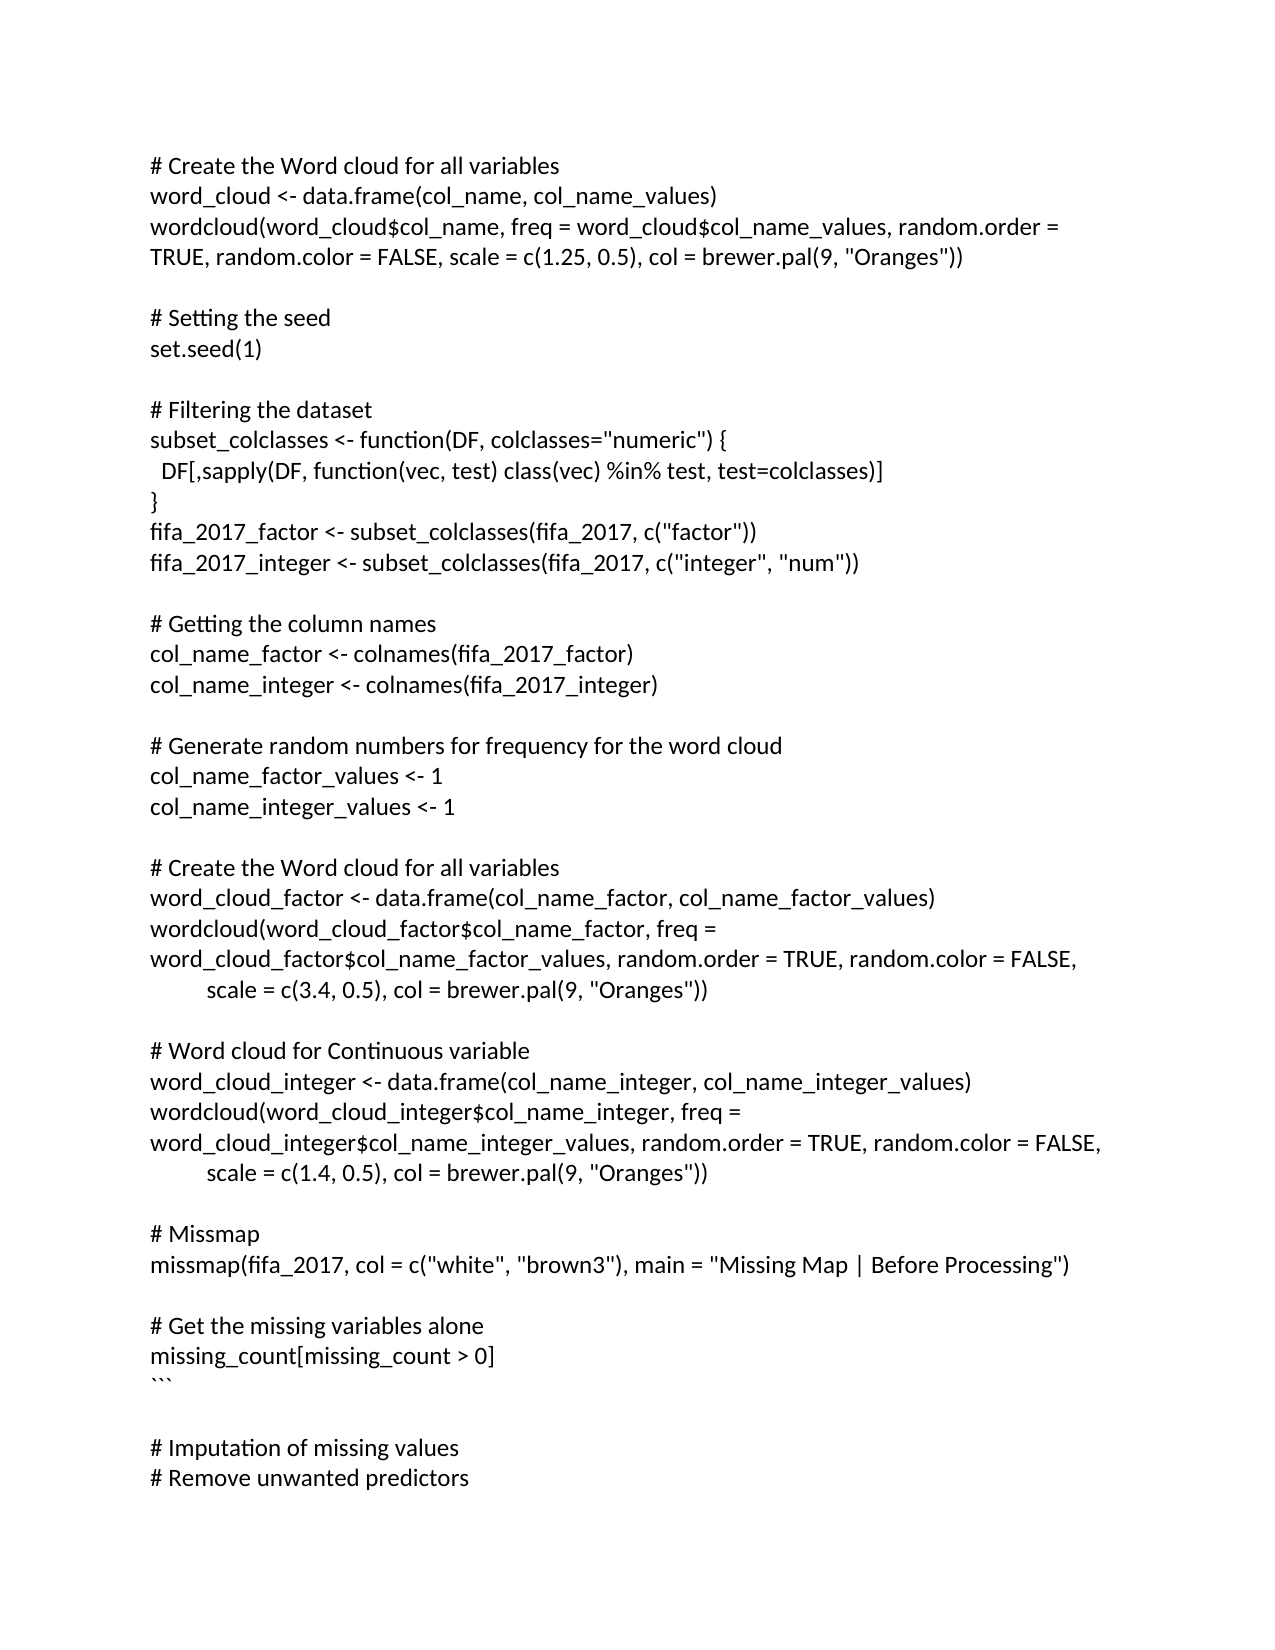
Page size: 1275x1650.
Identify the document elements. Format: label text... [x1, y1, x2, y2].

text # Get the missing variables alone [150, 1310, 1125, 1340]
text # Setting the seed [150, 303, 1125, 333]
text wordcloud(word_cloud_factor$col_name_factor, freq = word_cloud_factor$col_name_factor_values, random.order = TRUE, random.color = FALSE, [150, 913, 1125, 974]
text word_cloud_integer <- data.frame(col_name_integer, col_name_integer_values) [150, 1066, 1125, 1096]
text wordcloud(word_cloud_integer$col_name_integer, freq = word_cloud_integer$col_name_integer_values, random.order = TRUE, random.color = FALSE, [150, 1096, 1125, 1157]
text # Imputation of missing values [150, 1432, 1125, 1462]
text # Filtering the dataset [150, 394, 1125, 425]
text # Getting the column names [150, 608, 1125, 638]
text col_name_integer <- colnames(fifa_2017_integer) [150, 669, 1125, 699]
text missmap(fifa_2017, col = c("white", "brown3"), main = "Missing Map | Before Processing") [150, 1249, 1125, 1279]
text col_name_factor <- colnames(fifa_2017_factor) [150, 638, 1125, 669]
text # Create the Word cloud for all variables [150, 852, 1125, 882]
text # Word cloud for Continuous variable [150, 1035, 1125, 1066]
text # Missmap [150, 1218, 1125, 1249]
text scale = c(1.4, 0.5), col = brewer.pal(9, "Oranges")) [150, 1157, 1125, 1188]
text subset_colclasses <- function(DF, colclasses="numeric") { [150, 425, 1125, 455]
text missing_count[missing_count > 0] [150, 1340, 1125, 1371]
text fifa_2017_factor <- subset_colclasses(fifa_2017, c("factor")) [150, 516, 1125, 547]
text word_cloud_factor <- data.frame(col_name_factor, col_name_factor_values) [150, 882, 1125, 913]
text DF[,sapply(DF, function(vec, test) class(vec) %in% test, test=colclasses)] [150, 455, 1125, 486]
text set.seed(1) [150, 333, 1125, 364]
text word_cloud <- data.frame(col_name, col_name_values) [150, 181, 1125, 211]
text scale = c(3.4, 0.5), col = brewer.pal(9, "Oranges")) [150, 974, 1125, 1004]
text ``` [150, 1371, 1125, 1401]
text col_name_factor_values <- 1 [150, 760, 1125, 791]
text # Generate random numbers for frequency for the word cloud [150, 730, 1125, 760]
text } [150, 486, 1125, 516]
text # Create the Word cloud for all variables [150, 150, 1125, 181]
text # Remove unwanted predictors [150, 1462, 1125, 1493]
text col_name_integer_values <- 1 [150, 791, 1125, 821]
text wordcloud(word_cloud$col_name, freq = word_cloud$col_name_values, random.order = TRUE, random.color = FALSE, scale = c(1.25, 0.5), col = brewer.pal(9, "Oranges")) [150, 211, 1125, 272]
text fifa_2017_integer <- subset_colclasses(fifa_2017, c("integer", "num")) [150, 547, 1125, 577]
